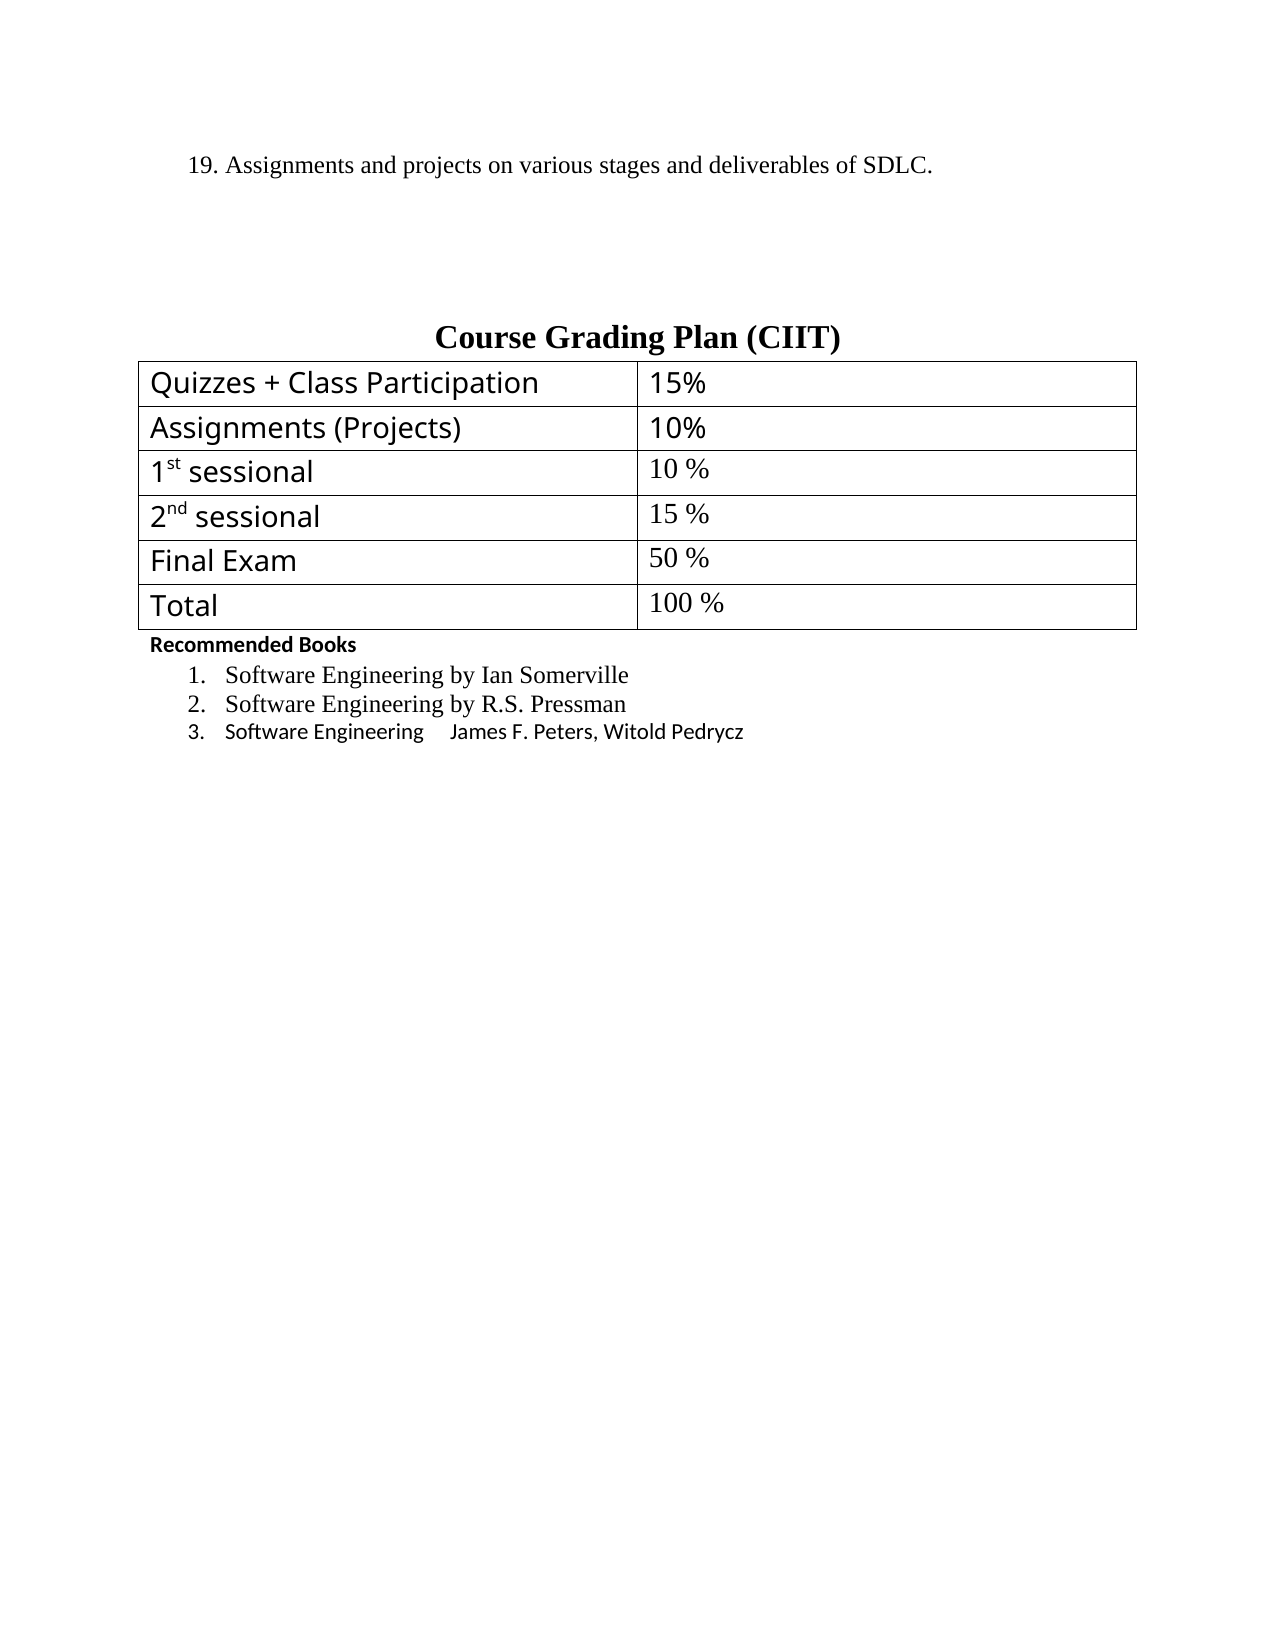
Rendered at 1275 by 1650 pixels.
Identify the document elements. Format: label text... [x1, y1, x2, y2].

table_cell 15 % [638, 496, 1136, 539]
table_cell Final Exam [139, 541, 637, 584]
title Software Engineering by R.S. Pressman [187, 689, 1125, 717]
list Software Engineering James F. Peters, Witold Pedrycz [187, 717, 1125, 746]
table_cell 10 % [638, 451, 1136, 495]
title Software Engineering by Ian Somerville [187, 660, 1125, 689]
table_cell 10% [638, 407, 1136, 450]
text Course Grading Plan (CIIT) [150, 317, 1125, 356]
table_cell 50 % [638, 541, 1136, 584]
table_cell Total [139, 585, 637, 629]
table_cell 2nd sessional [139, 496, 637, 539]
table_cell 100 % [638, 585, 1136, 629]
list Assignments and projects on various stages and deliverables of SDLC. [187, 150, 1125, 179]
table_header 15% [638, 362, 1136, 406]
text Recommended Books [150, 630, 1125, 658]
table_cell Assignments (Projects) [139, 407, 637, 450]
table_header Quizzes + Class Participation [139, 362, 637, 406]
table_cell 1st sessional [139, 451, 637, 495]
